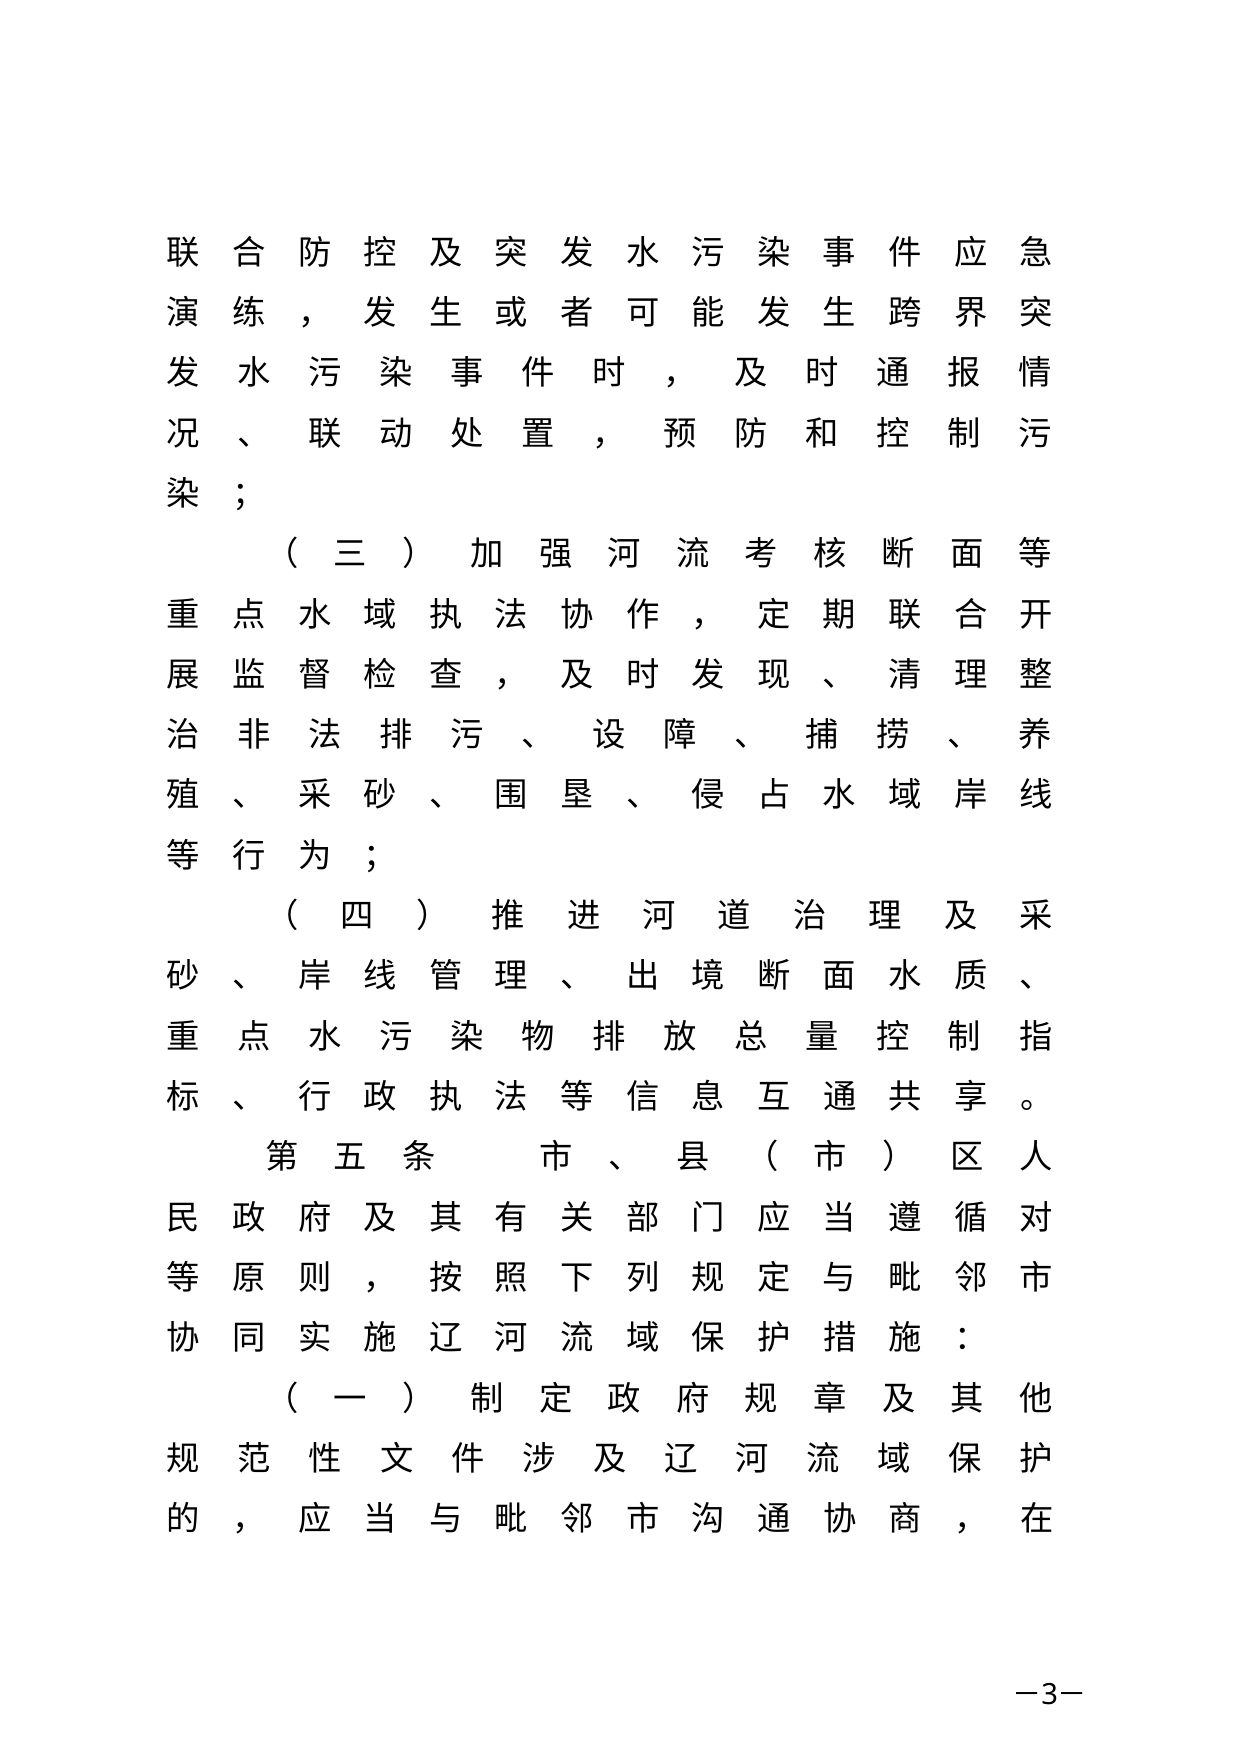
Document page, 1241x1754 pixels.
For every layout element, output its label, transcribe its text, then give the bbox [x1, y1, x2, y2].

text 第五条 市、县（市）区人民政府及其有关部门应当遵循对等原则，按照下列规定与毗邻市协同实施辽河流域保护措施： [167, 1124, 1085, 1365]
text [167, 219, 1085, 521]
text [167, 1365, 1085, 1546]
text （三）加强河流考核断面等重点水域执法协作，定期联合开展监督检查，及时发现、清理整治非法排污、设障、捕捞、养殖、采砂、围垦、侵占水域岸线等行为； [167, 521, 1085, 883]
text （四）推进河道治理及采砂、岸线管理、出境断面水质、重点水污染物排放总量控制指标、行政执法等信息互通共享。 [167, 883, 1085, 1124]
